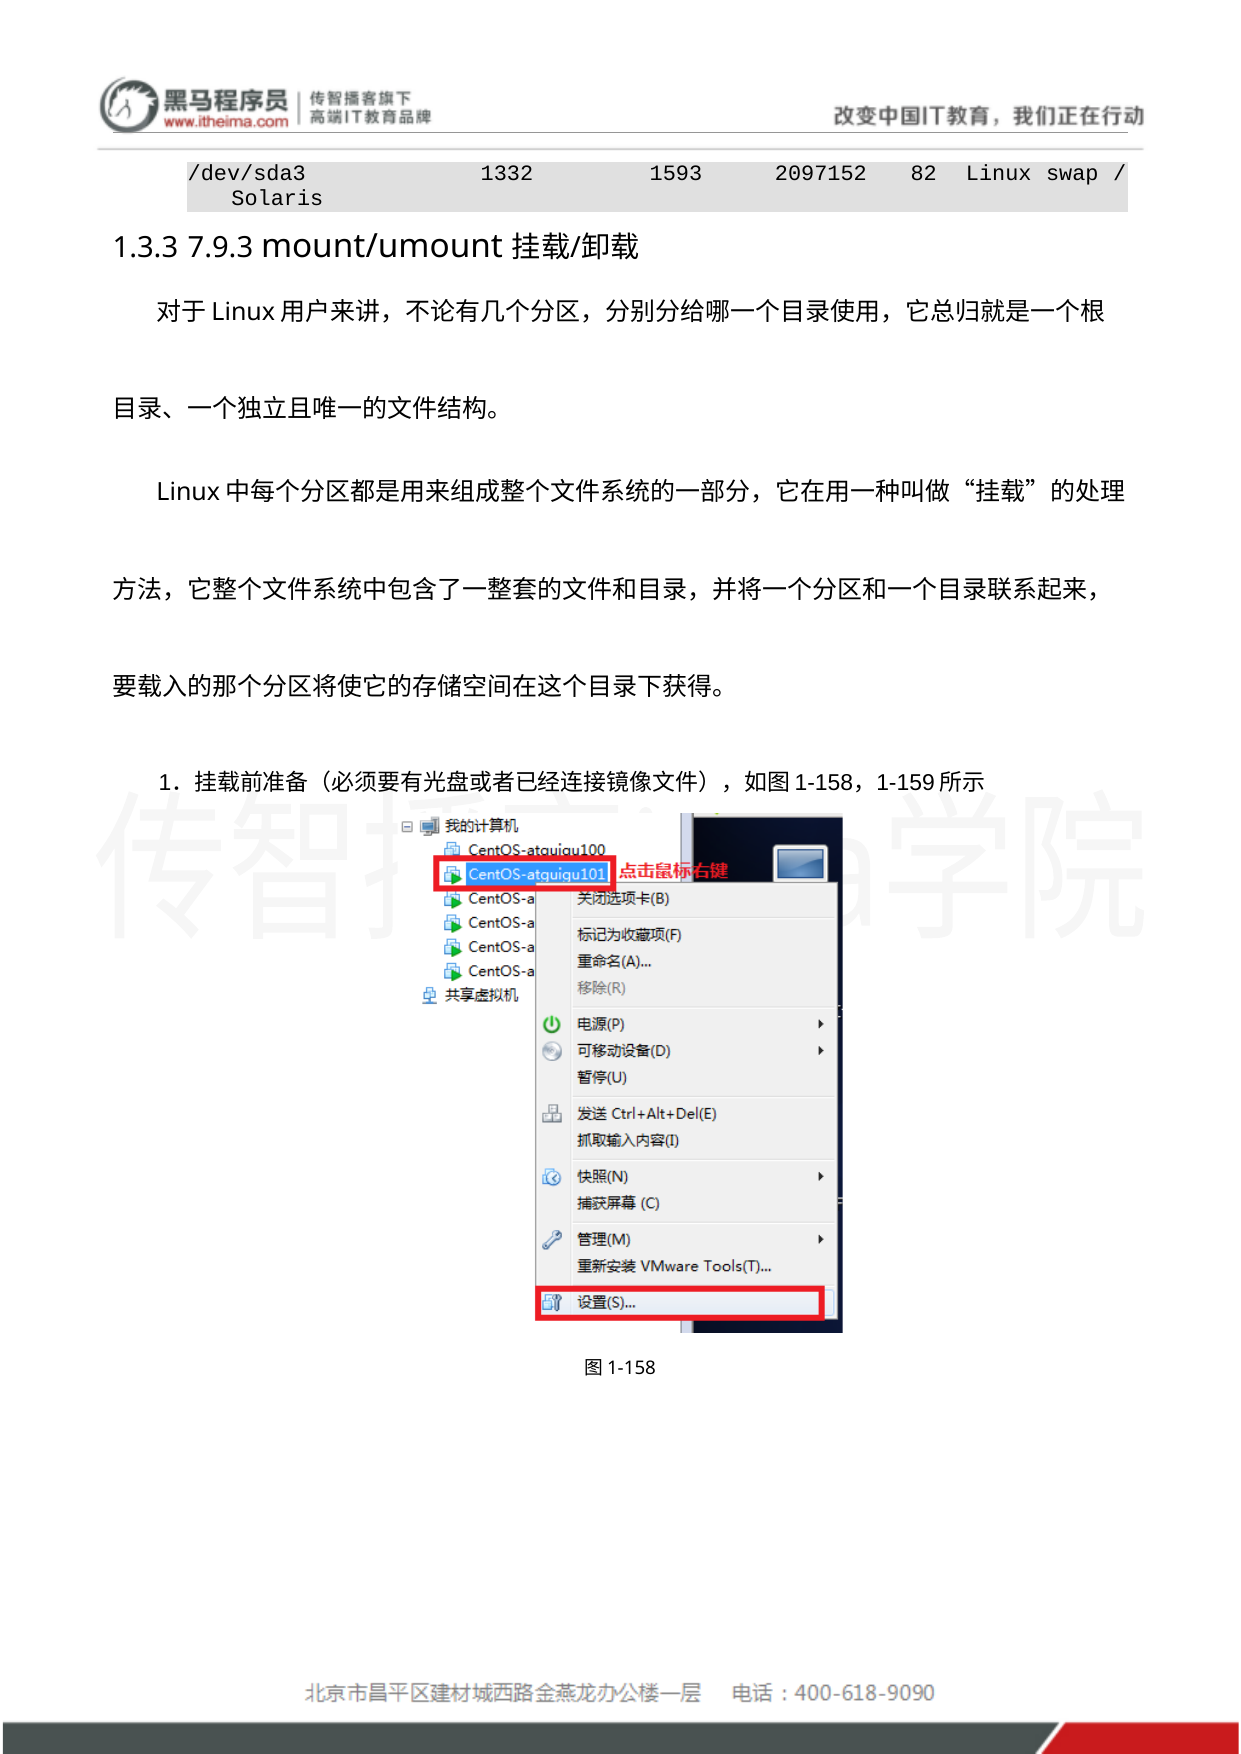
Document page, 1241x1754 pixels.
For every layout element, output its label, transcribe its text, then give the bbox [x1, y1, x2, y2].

picture [2, 57, 1240, 155]
picture [397, 813, 843, 1333]
subtitle 7.9.3 mount/umount 挂载/卸载 [112, 212, 1128, 277]
text 图1-158 [112, 1350, 1128, 1383]
picture [2, 1663, 1239, 1754]
text Linux中每个分区都是用来组成整个文件系统的一部分，它在用一种叫做“挂载”的处理方法，它整个文件系统中包含了一整套的文件和目录，并将一个分区和一个目录联系起来，要载入的那个分区将使它的存储空间在这个目录下获得。 [112, 457, 1128, 717]
text 1．挂载前准备（必须要有光盘或者已经连接镜像文件），如图1-158，1-159所示 [112, 748, 1128, 813]
text 对于Linux用户来讲，不论有几个分区，分别分给哪一个目录使用，它总归就是一个根目录、一个独立且唯一的文件结构。 [112, 277, 1128, 439]
text /dev/sda3 1332 1593 2097152 82 Linux swap / Solaris [187, 162, 1128, 212]
